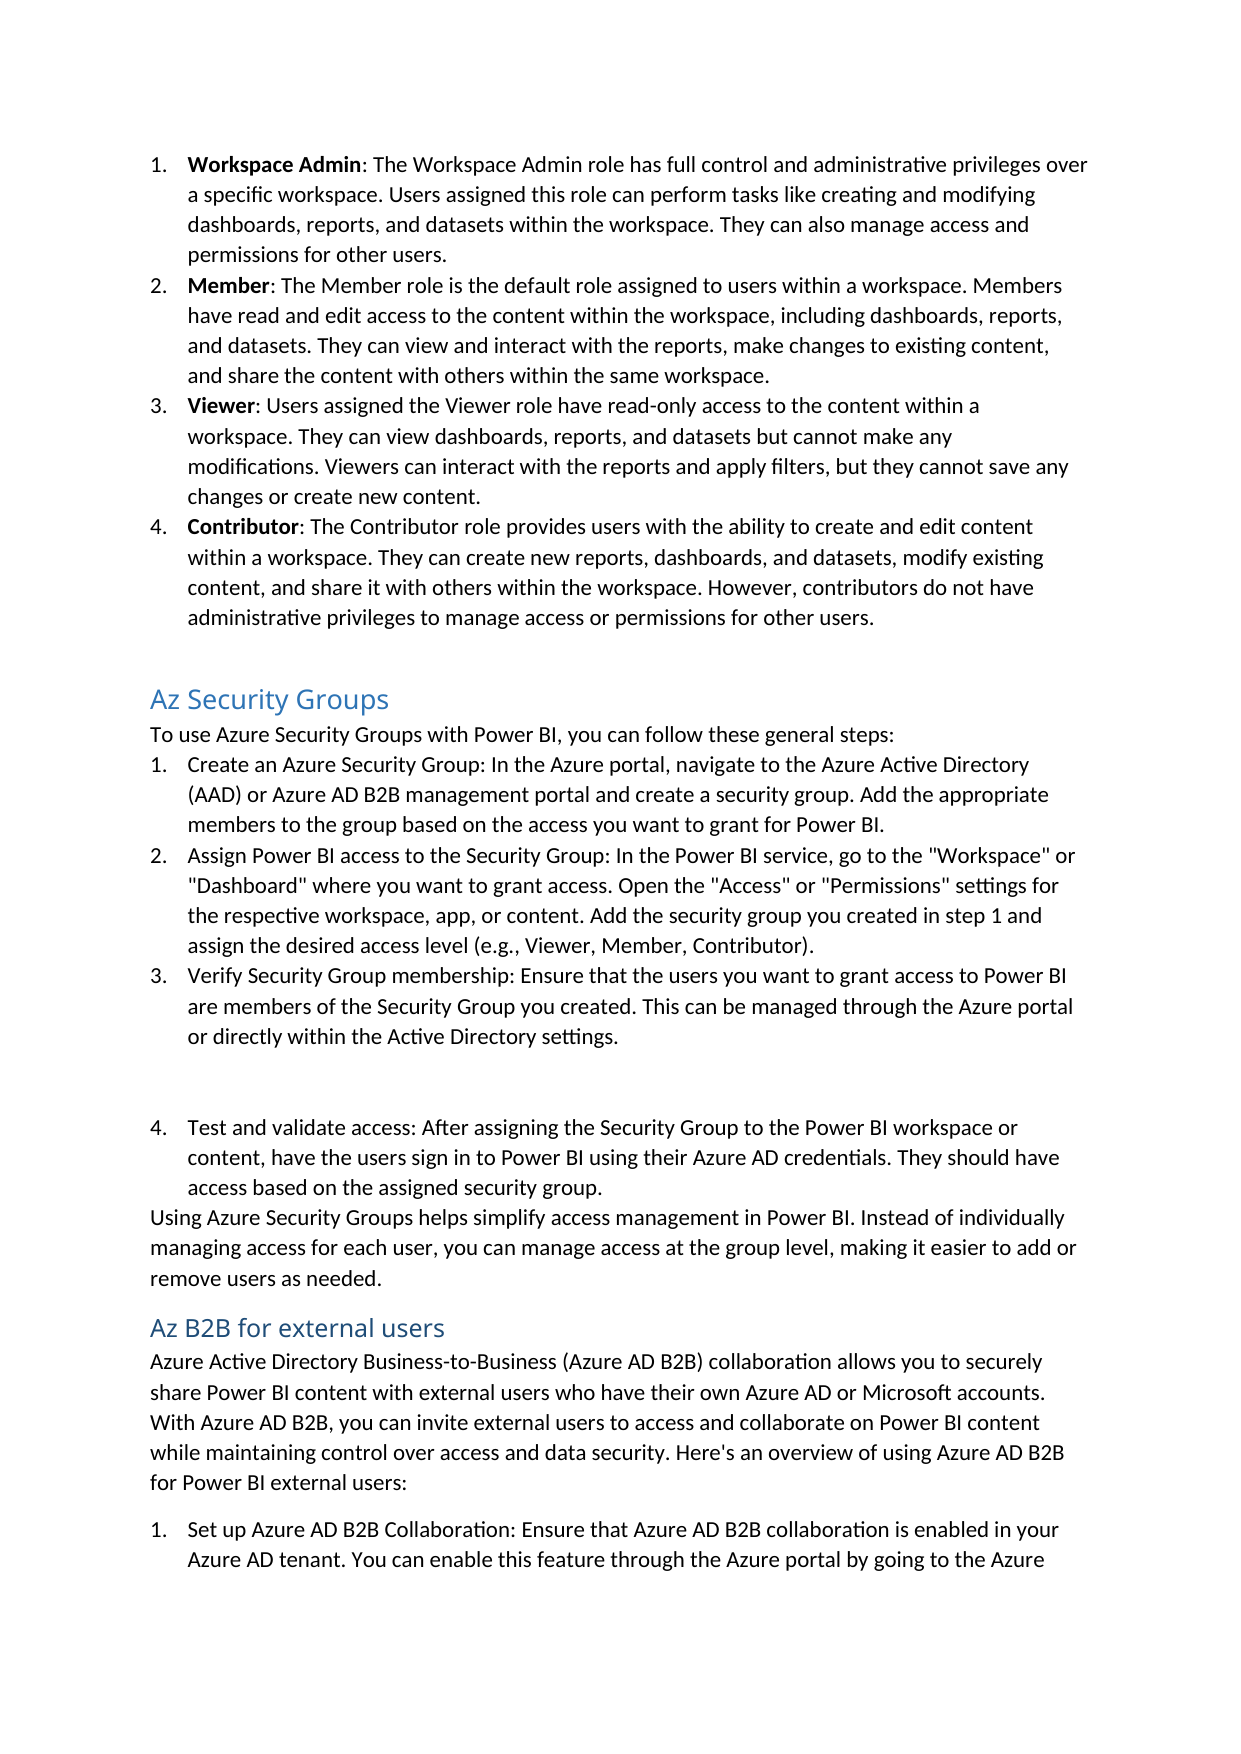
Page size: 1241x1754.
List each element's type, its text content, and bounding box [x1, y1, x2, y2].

list Assign Power BI access to the Security Group: In the Power BI service, go to the "Workspace" or "Dashboard" where you want to grant access. Open the "Access" or "Permissions" settings for the respective workspace, app, or content. Add the security group you created in step 1 and assign the desired access level (e.g., Viewer, Member, Contributor). [150, 841, 1090, 959]
list Verify Security Group membership: Ensure that the users you want to grant access to Power BI are members of the Security Group you created. This can be managed through the Azure portal or directly within the Active Directory settings. [150, 962, 1090, 1050]
list Contributor: The Contributor role provides users with the ability to create and edit content within a workspace. They can create new reports, dashboards, and datasets, modify existing content, and share it with others within the workspace. However, contributors do not have administrative privileges to manage access or permissions for other users. [150, 512, 1090, 631]
text Using Azure Security Groups helps simplify access management in Power BI. Instead of individually managing access for each user, you can manage access at the group level, making it easier to add or remove users as needed. [150, 1203, 1090, 1292]
list Workspace Admin: The Workspace Admin role has full control and administrative privileges over a specific workspace. Users assigned this role can perform tasks like creating and modifying dashboards, reports, and datasets within the workspace. They can also manage access and permissions for other users. [150, 150, 1090, 269]
list Test and validate access: After assigning the Security Group to the Power BI workspace or content, have the users sign in to Power BI using their Azure AD credentials. They should have access based on the assigned security group. [150, 1113, 1090, 1201]
text Azure Active Directory Business-to-Business (Azure AD B2B) collaboration allows you to securely share Power BI content with external users who have their own Azure AD or Microsoft accounts. With Azure AD B2B, you can invite external users to access and collaborate on Power BI content while maintaining control over access and data security. Here's an overview of using Azure AD B2B for Power BI external users: [150, 1347, 1090, 1496]
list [150, 1515, 1090, 1573]
list Viewer: Users assigned the Viewer role have read-only access to the content within a workspace. They can view dashboards, reports, and datasets but cannot make any modifications. Viewers can interact with the reports and apply filters, but they cannot save any changes or create new content. [150, 392, 1090, 510]
list Create an Azure Security Group: In the Azure portal, navigate to the Azure Active Directory (AAD) or Azure AD B2B management portal and create a security group. Add the appropriate members to the group based on the access you want to grant for Power BI. [150, 750, 1090, 839]
subtitle Az B2B for external users [150, 1311, 1090, 1345]
list Member: The Member role is the default role assigned to users within a workspace. Members have read and edit access to the content within the workspace, including dashboards, reports, and datasets. They can view and interact with the reports, make changes to existing content, and share the content with others within the same workspace. [150, 271, 1090, 389]
subtitle Az Security Groups [150, 680, 1090, 717]
text To use Azure Security Groups with Power BI, you can follow these general steps: [150, 720, 1090, 748]
